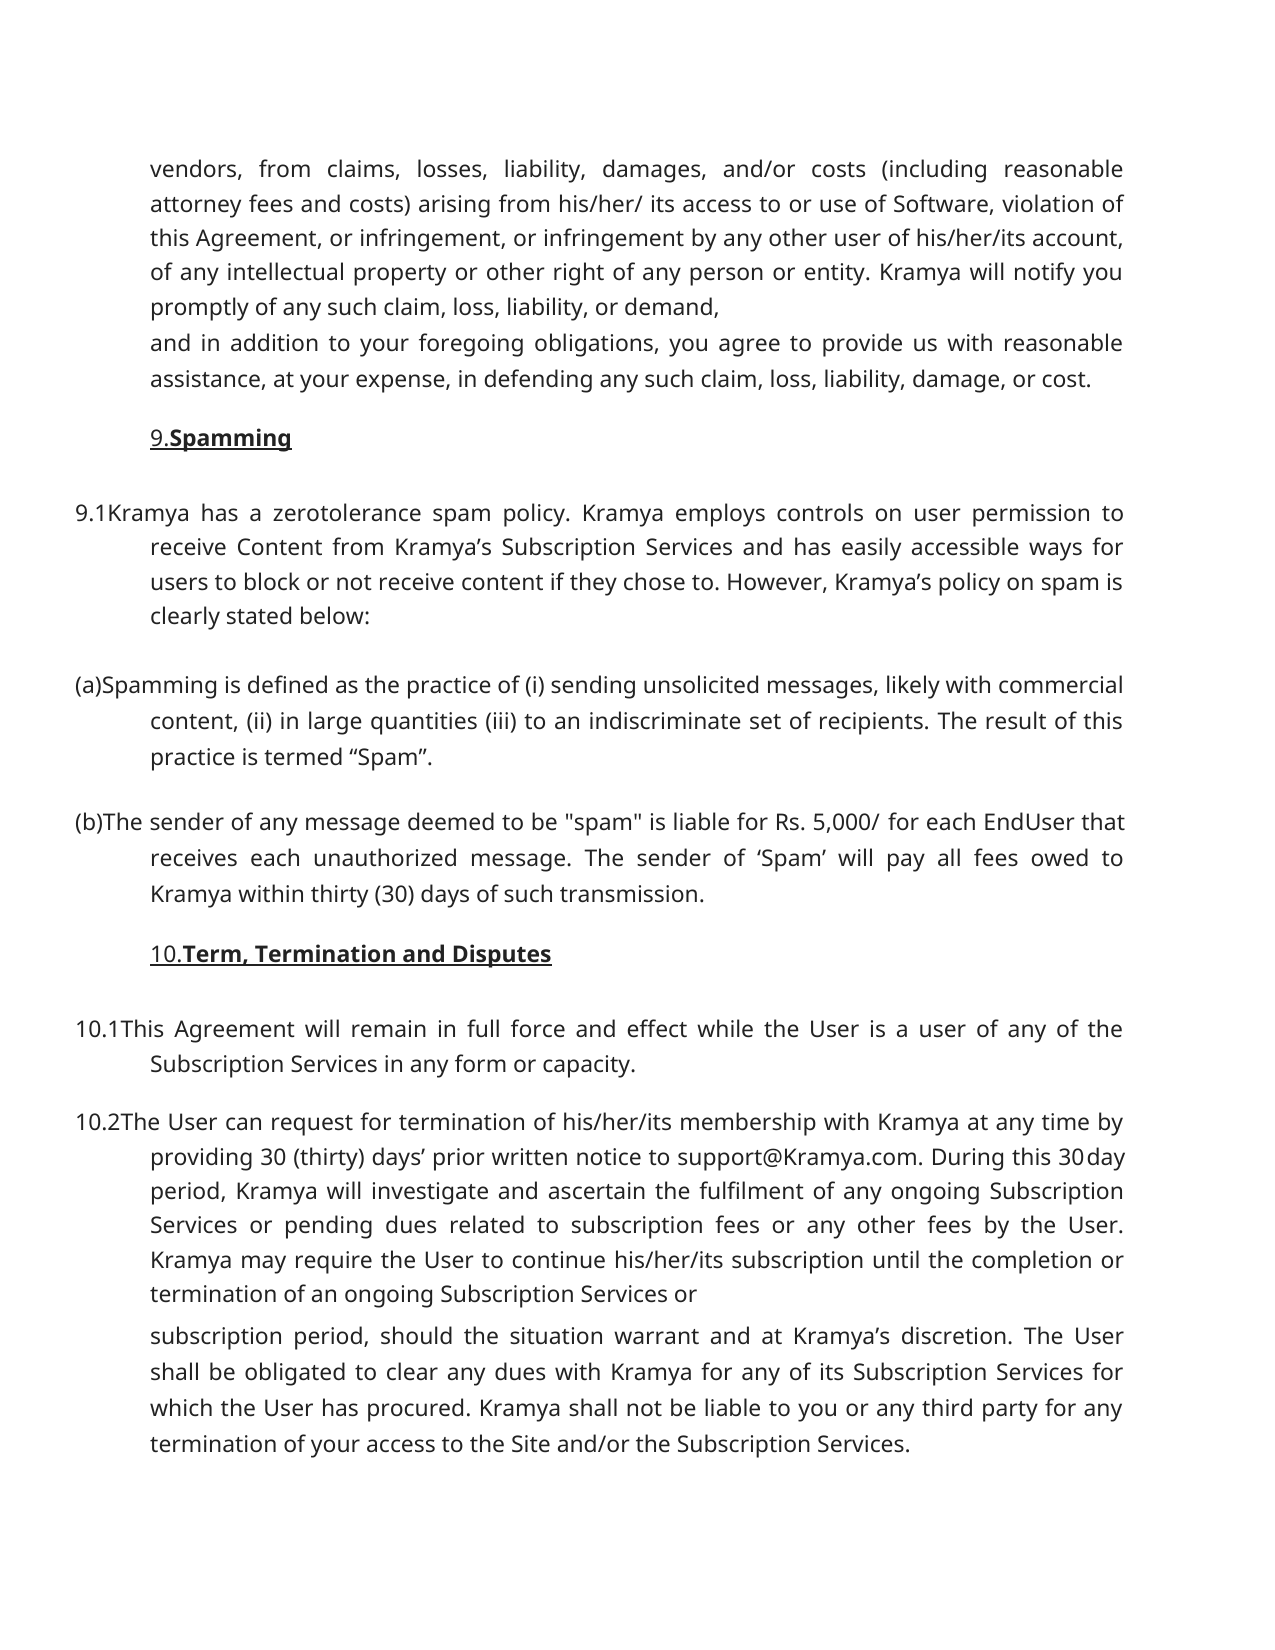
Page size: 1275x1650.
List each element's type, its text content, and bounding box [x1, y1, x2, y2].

text 10.1This Agreement will remain in full force and effect while the User is a user of any of the Subscription Services in any form or capacity. [75, 1008, 1125, 1080]
text (a)Spamming is defined as the practice of (i) sending unsolicited messages, likely with commercial content, (ii) in large quantities (iii) to an indiscriminate set of recipients. The result of this practice is termed “Spam”. [75, 664, 1125, 772]
text 9.Spamming [150, 422, 1125, 453]
text and in addition to your foregoing obligations, you agree to provide us with reasonable assistance, at your expense, in defending any such claim, loss, liability, damage, or cost. [150, 322, 1125, 394]
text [75, 150, 1125, 322]
text (b)The sender of any message deemed to be "spam" is liable for Rs. 5,000/ for each EndUser that receives each unauthorized message. The sender of ‘Spam’ will pay all fees owed to Kramya within thirty (30) days of such transmission. [75, 802, 1125, 909]
text 10.2The User can request for termination of his/her/its membership with Kramya at any time by providing 30 (thirty) days’ prior written notice to support@Kramya.com. During this 30day period, Kramya will investigate and ascertain the fulfilment of any ongoing Subscription Services or pending dues related to subscription fees or any other fees by the User. Kramya may require the User to continue his/her/its subscription until the completion or termination of an ongoing Subscription Services or [75, 1103, 1125, 1309]
text 10.Term, Termination and Disputes [150, 937, 1125, 969]
text 9.1Kramya has a zerotolerance spam policy. Kramya employs controls on user permission to receive Content from Kramya’s Subscription Services and has easily accessible ways for users to block or not receive content if they chose to. However, Kramya’s policy on spam is clearly stated below: [75, 494, 1125, 631]
text subscription period, should the situation warrant and at Kramya’s discretion. The User shall be obligated to clear any dues with Kramya for any of its Subscription Services for which the User has procured. Kramya shall not be liable to you or any third party for any termination of your access to the Site and/or the Subscription Services. [150, 1316, 1125, 1459]
